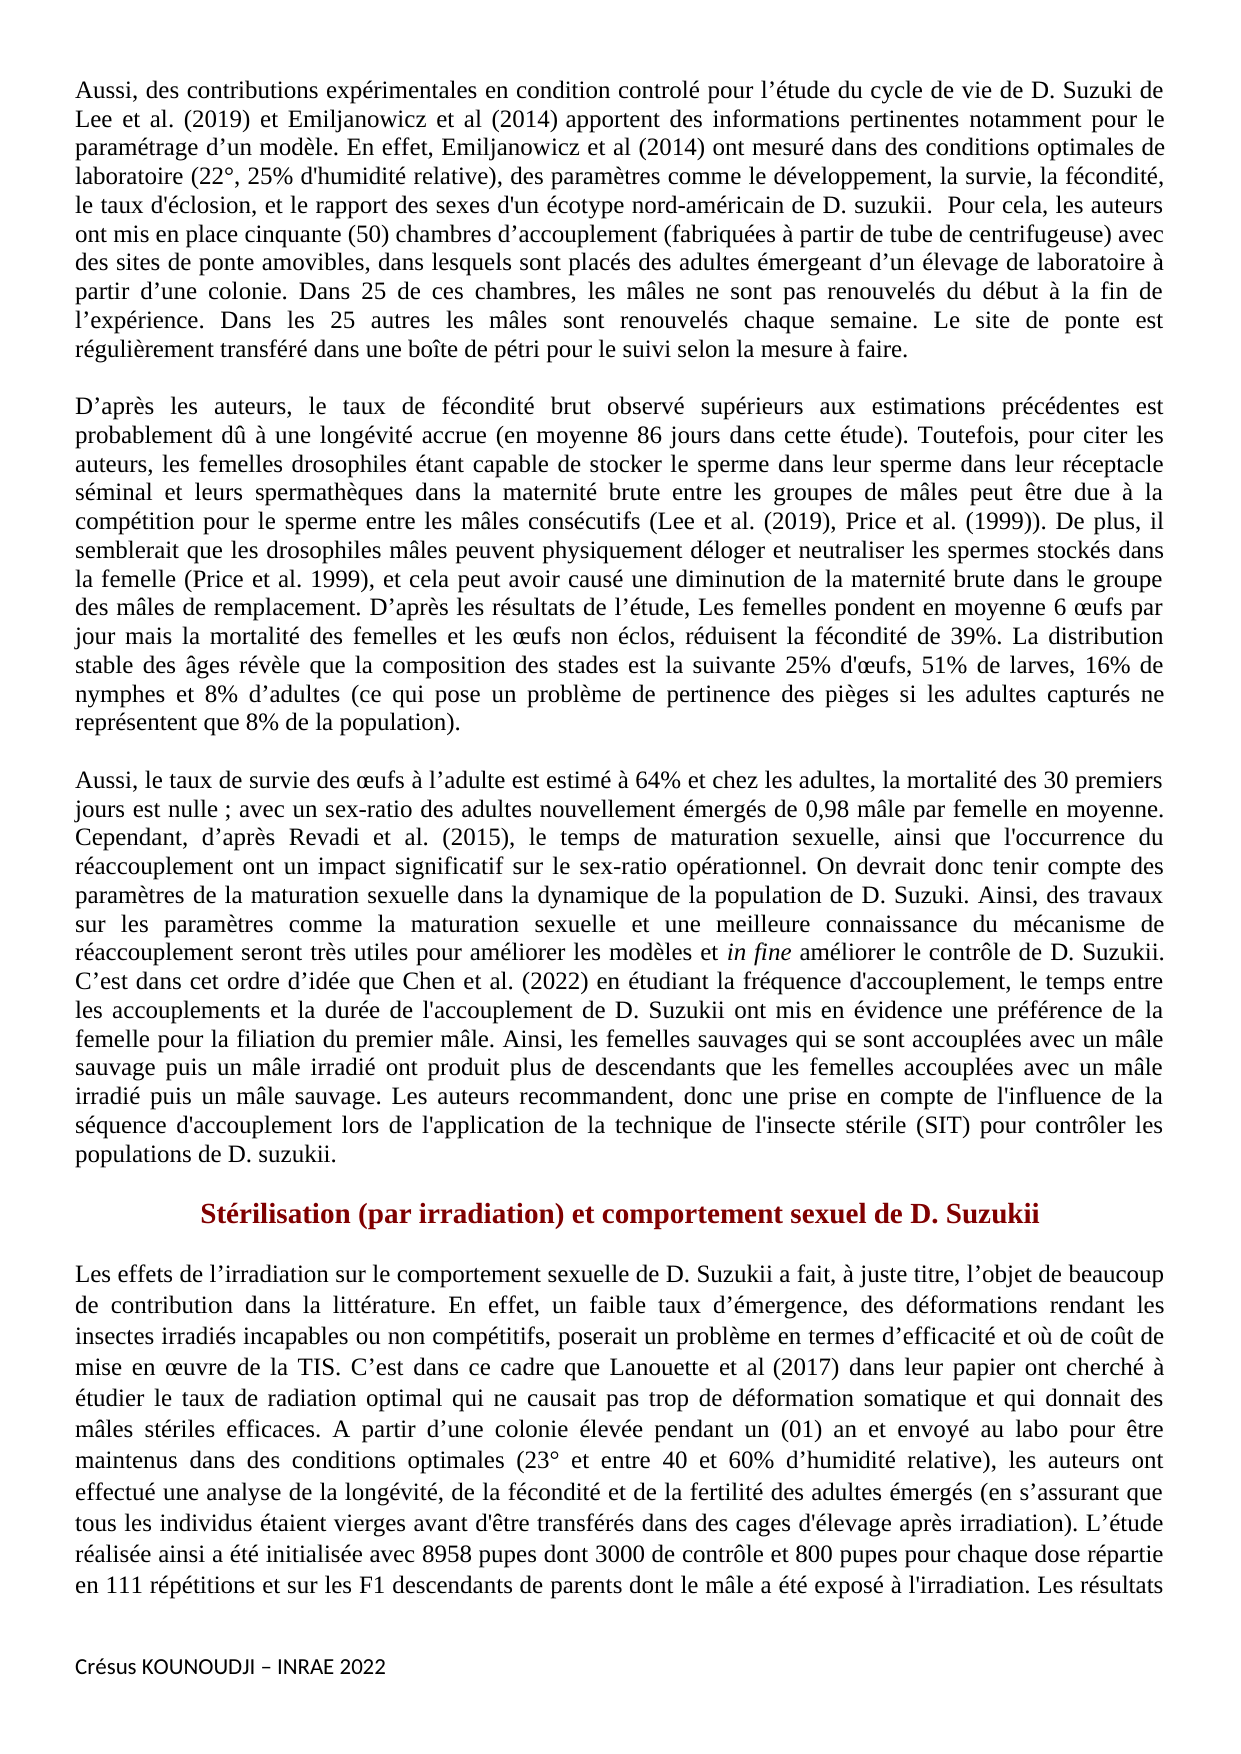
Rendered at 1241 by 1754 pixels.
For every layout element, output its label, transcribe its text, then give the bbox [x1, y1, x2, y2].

text Aussi, des contributions expérimentales en condition controlé pour l’étude du cycle de vie de D. Suzuki de Lee et al. (2019) et Emiljanowicz et al (2014) apportent des informations pertinentes notamment pour le paramétrage d’un modèle. En effet, Emiljanowicz et al (2014) ont mesuré dans des conditions optimales de laboratoire (22°, 25% d'humidité relative), des paramètres comme le développement, la survie, la fécondité, le taux d'éclosion, et le rapport des sexes d'un écotype nord-américain de D. suzukii. Pour cela, les auteurs ont mis en place cinquante (50) chambres d’accouplement (fabriquées à partir de tube de centrifugeuse) avec des sites de ponte amovibles, dans lesquels sont placés des adultes émergeant d’un élevage de laboratoire à partir d’une colonie. Dans 25 de ces chambres, les mâles ne sont pas renouvelés du début à la fin de l’expérience. Dans les 25 autres les mâles sont renouvelés chaque semaine. Le site de ponte est régulièrement transféré dans une boîte de pétri pour le suivi selon la mesure à faire. [75, 75, 1165, 362]
text Stérilisation (par irradiation) et comportement sexuel de D. Suzukii [75, 1197, 1165, 1230]
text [75, 1259, 1165, 1598]
text Aussi, le taux de survie des œufs à l’adulte est estimé à 64% et chez les adultes, la mortalité des 30 premiers jours est nulle ; avec un sex-ratio des adultes nouvellement émergés de 0,98 mâle par femelle en moyenne. Cependant, d’après Revadi et al. (2015), le temps de maturation sexuelle, ainsi que l'occurrence du réaccouplement ont un impact significatif sur le sex-ratio opérationnel. On devrait donc tenir compte des paramètres de la maturation sexuelle dans la dynamique de la population de D. Suzuki. Ainsi, des travaux sur les paramètres comme la maturation sexuelle et une meilleure connaissance du mécanisme de réaccouplement seront très utiles pour améliorer les modèles et in fine améliorer le contrôle de D. Suzukii. C’est dans cet ordre d’idée que Chen et al. (2022) en étudiant la fréquence d'accouplement, le temps entre les accouplements et la durée de l'accouplement de D. Suzukii ont mis en évidence une préférence de la femelle pour la filiation du premier mâle. Ainsi, les femelles sauvages qui se sont accouplées avec un mâle sauvage puis un mâle irradié ont produit plus de descendants que les femelles accouplées avec un mâle irradié puis un mâle sauvage. Les auteurs recommandent, donc une prise en compte de l'influence de la séquence d'accouplement lors de l'application de la technique de l'insecte stérile (SIT) pour contrôler les populations de D. suzukii. [75, 765, 1165, 1167]
text D’après les auteurs, le taux de fécondité brut observé supérieurs aux estimations précédentes est probablement dû à une longévité accrue (en moyenne 86 jours dans cette étude). Toutefois, pour citer les auteurs, les femelles drosophiles étant capable de stocker le sperme dans leur sperme dans leur réceptacle séminal et leurs spermathèques dans la maternité brute entre les groupes de mâles peut être due à la compétition pour le sperme entre les mâles consécutifs (Lee et al. (2019), Price et al. (1999)). De plus, il semblerait que les drosophiles mâles peuvent physiquement déloger et neutraliser les spermes stockés dans la femelle (Price et al. 1999), et cela peut avoir causé une diminution de la maternité brute dans le groupe des mâles de remplacement. D’après les résultats de l’étude, Les femelles pondent en moyenne 6 œufs par jour mais la mortalité des femelles et les œufs non éclos, réduisent la fécondité de 39%. La distribution stable des âges révèle que la composition des stades est la suivante 25% d'œufs, 51% de larves, 16% de nymphes et 8% d’adultes (ce qui pose un problème de pertinence des pièges si les adultes capturés ne représentent que 8% de la population). [75, 391, 1165, 736]
